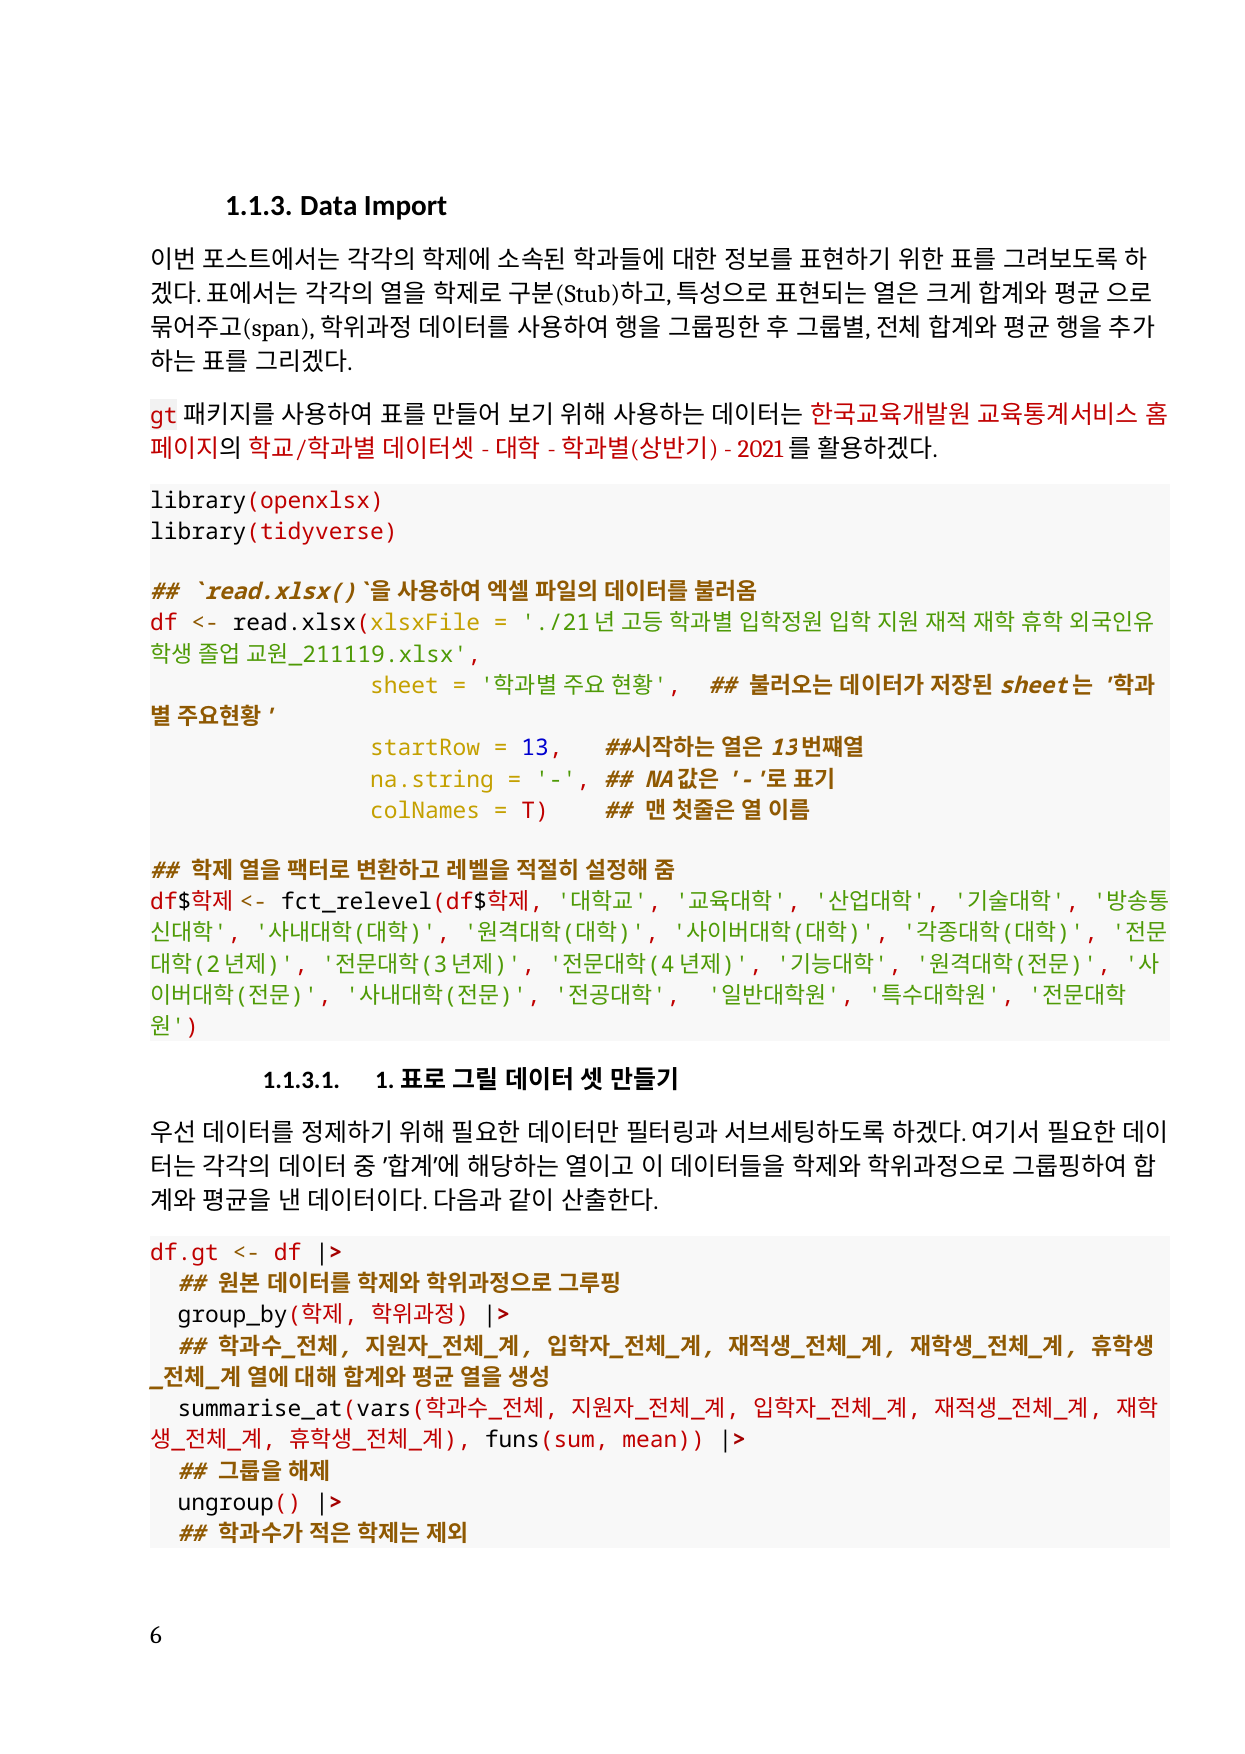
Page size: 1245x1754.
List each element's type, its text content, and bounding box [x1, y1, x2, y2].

text library(openxlsx) library(tidyverse) ## `read.xlsx()`을 사용하여 엑셀 파일의 데이터를 불러옴 df <- read.xlsx(xlsxFile = './21년 고등 학과별 입학정원 입학 지원 재적 재학 휴학 외국인유학생 졸업 교원_211119.xlsx', sheet = '학과별 주요 현황', ## 불러오는 데이터가 저장된 sheet는 '학과별 주요현황' startRow = 13, ##시작하는 열은 13번쨰열 na.string = '-', ## NA값은 '-'로 표기 colNames = T) ## 맨 첫줄은 열 이름 ## 학제 열을 팩터로 변환하고 레벨을 적절히 설정해 줌 df$학제 <- fct_relevel(df$학제, '대학교', '교육대학', '산업대학', '기술대학', '방송통신대학', '사내대학(대학)', '원격대학(대학)', '사이버대학(대학)', '각종대학(대학)', '전문대학(2년제)', '전문대학(3년제)', '전문대학(4년제)', '기능대학', '원격대학(전문)', '사이버대학(전문)', '사내대학(전문)', '전공대학', '일반대학원', '특수대학원', '전문대학원') [150, 484, 1170, 1041]
text gt 패키지를 사용하여 표를 만들어 보기 위해 사용하는 데이터는 한국교육개발원 교육통계서비스 홈페이지의 학교/학과별 데이터셋 - 대학 - 학과별(상반기) - 2021를 활용하겠다. [150, 397, 1170, 465]
text 이번 포스트에서는 각각의 학제에 소속된 학과들에 대한 정보를 표현하기 위한 표를 그려보도록 하겠다. 표에서는 각각의 열을 학제로 구분(Stub)하고, 특성으로 표현되는 열은 크게 합계와 평균 으로 묶어주고(span), 학위과정 데이터를 사용하여 행을 그룹핑한 후 그룹별, 전체 합계와 평균 행을 추가하는 표를 그리겠다. [150, 242, 1170, 378]
subtitle Data Import [225, 187, 1170, 223]
text 우선 데이터를 정제하기 위해 필요한 데이터만 필터링과 서브세팅하도록 하겠다. 여기서 필요한 데이터는 각각의 데이터 중 ’합계’에 해당하는 열이고 이 데이터들을 학제와 학위과정으로 그룹핑하여 합계와 평균을 낸 데이터이다. 다음과 같이 산출한다. [150, 1115, 1170, 1217]
subtitle 1. 표로 그릴 데이터 셋 만들기 [262, 1062, 1170, 1096]
